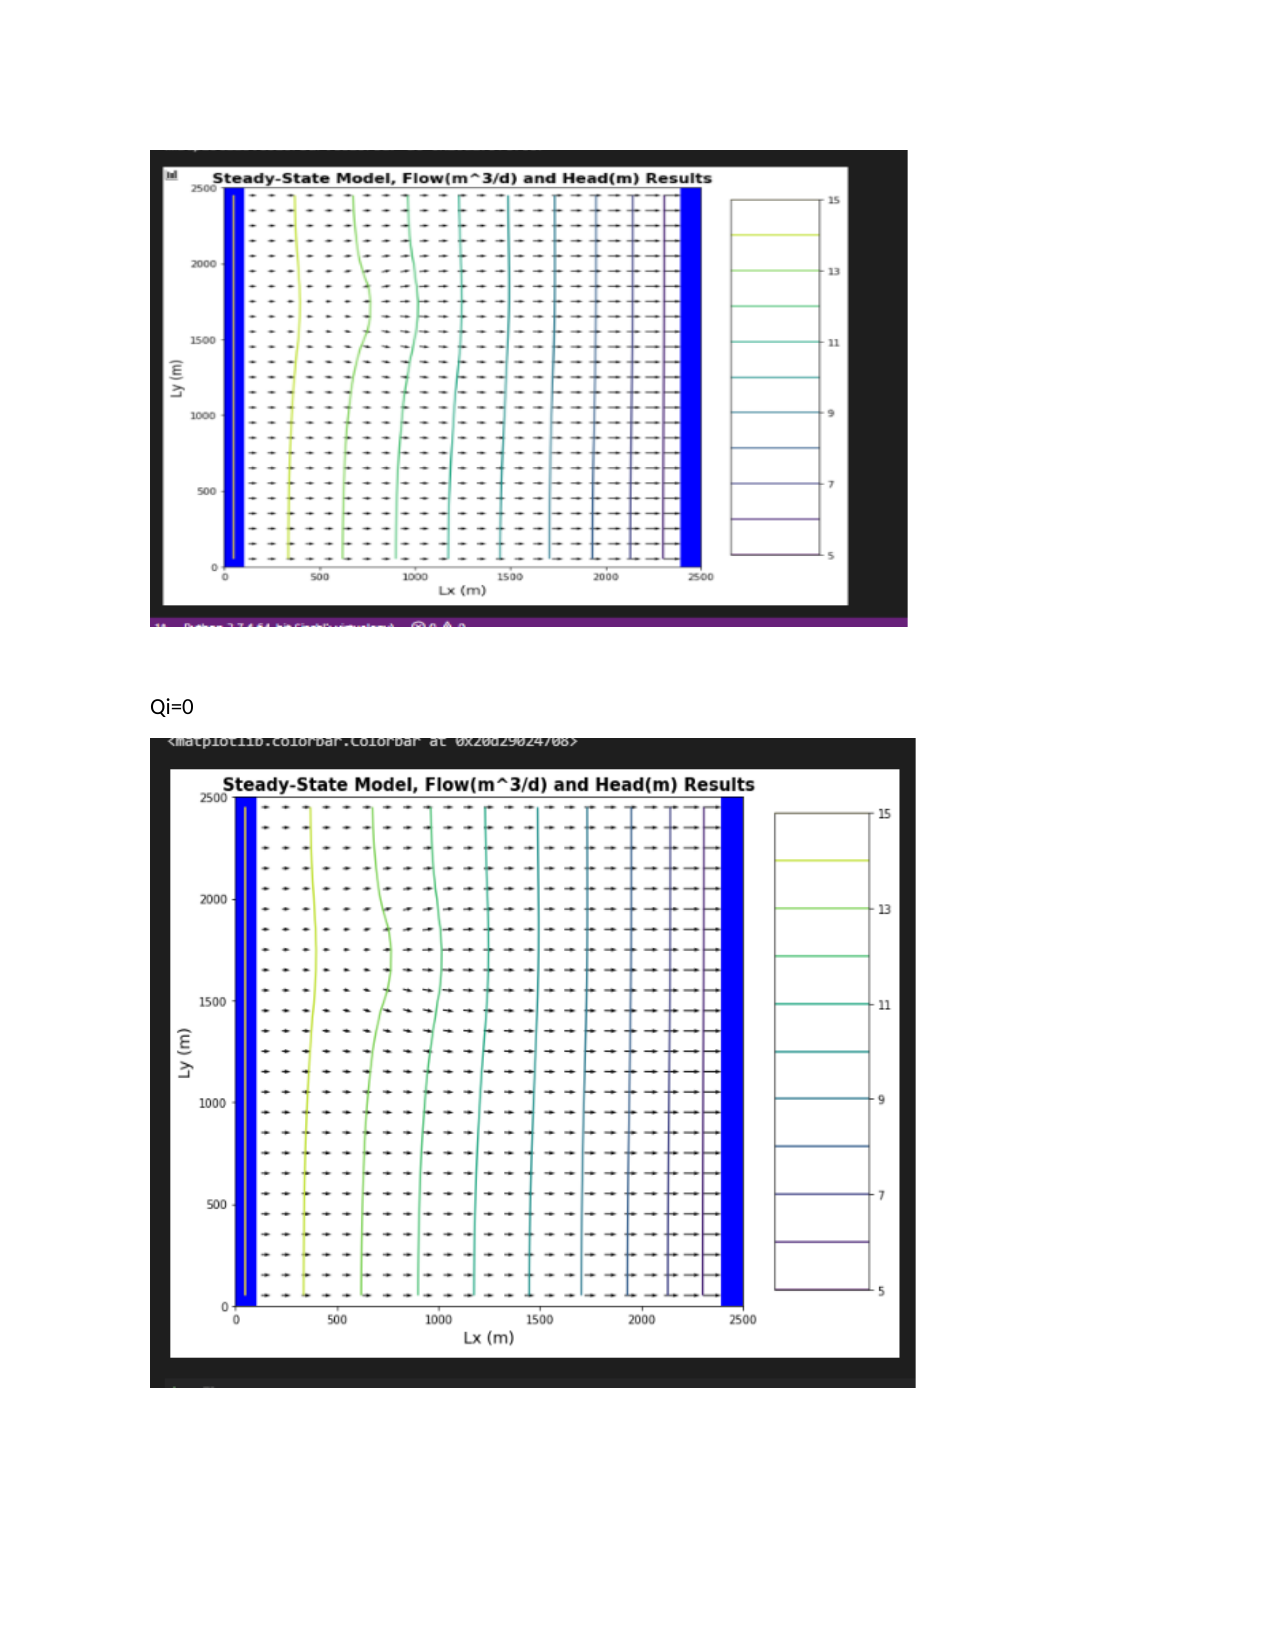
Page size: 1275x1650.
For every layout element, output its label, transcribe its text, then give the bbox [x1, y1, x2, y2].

picture [150, 150, 908, 627]
picture [150, 738, 916, 1388]
text Qi=0 [150, 692, 1125, 720]
